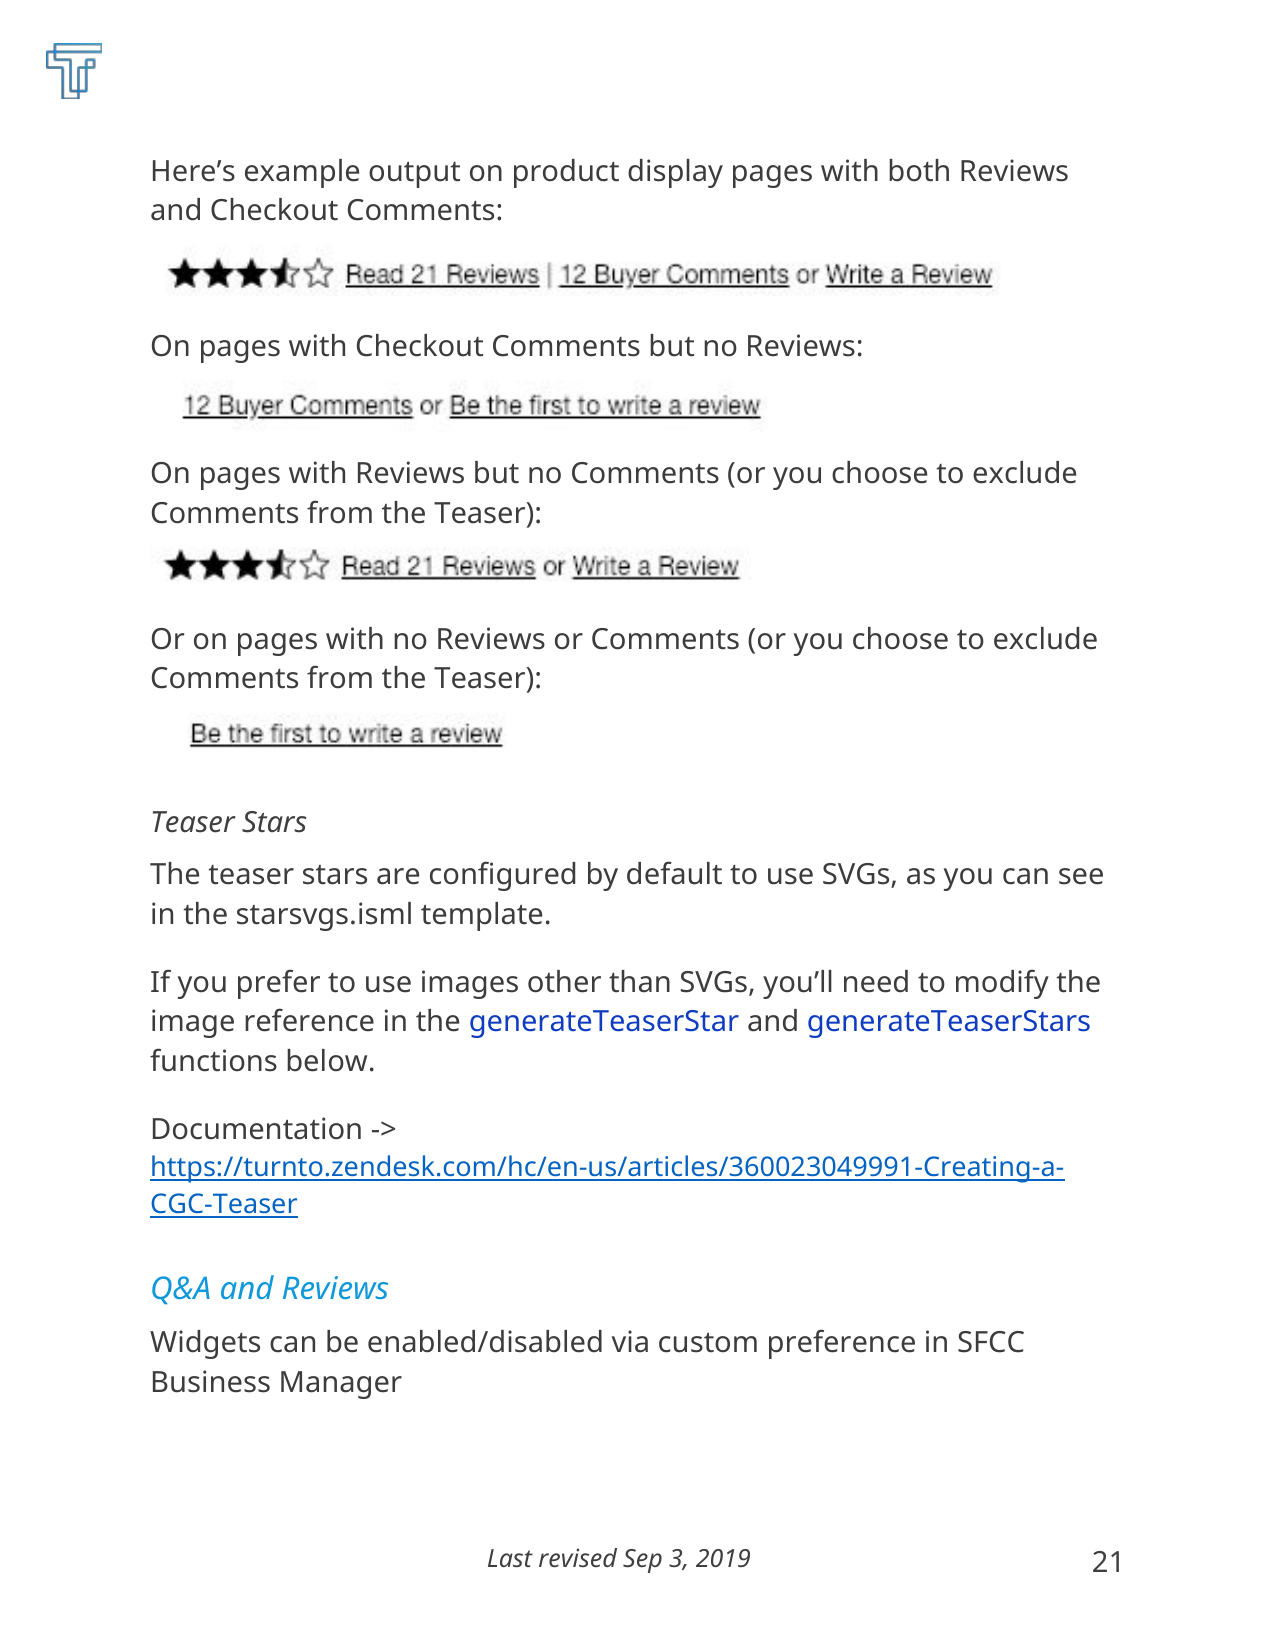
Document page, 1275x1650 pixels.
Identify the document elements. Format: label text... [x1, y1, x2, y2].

text The teaser stars are configured by default to use SVGs, as you can see in the starsvgs.isml template. [150, 854, 1125, 933]
text On pages with Checkout Comments but no Reviews: [150, 325, 1125, 365]
picture [46, 43, 102, 99]
text Widgets can be enabled/disabled via custom preference in SFCC Business Manager [150, 1321, 1125, 1401]
picture [150, 531, 766, 618]
picture [150, 365, 803, 453]
subtitle Q&A and Reviews [150, 1266, 1125, 1309]
text If you prefer to use images other than SVGs, you’ll need to modify the image reference in the generateTeaserStar and generateTeaserStars functions below. [150, 961, 1125, 1080]
text Documentation -> https://turnto.zendesk.com/hc/en-us/articles/360023049991-Creating-a-CGC-Teaser [150, 1108, 1125, 1222]
text Or on pages with no Reviews or Comments (or you choose to exclude Comments from the Teaser): [150, 618, 1125, 697]
subtitle Teaser Stars [150, 801, 1125, 841]
picture [172, 697, 532, 785]
picture [150, 229, 1049, 326]
